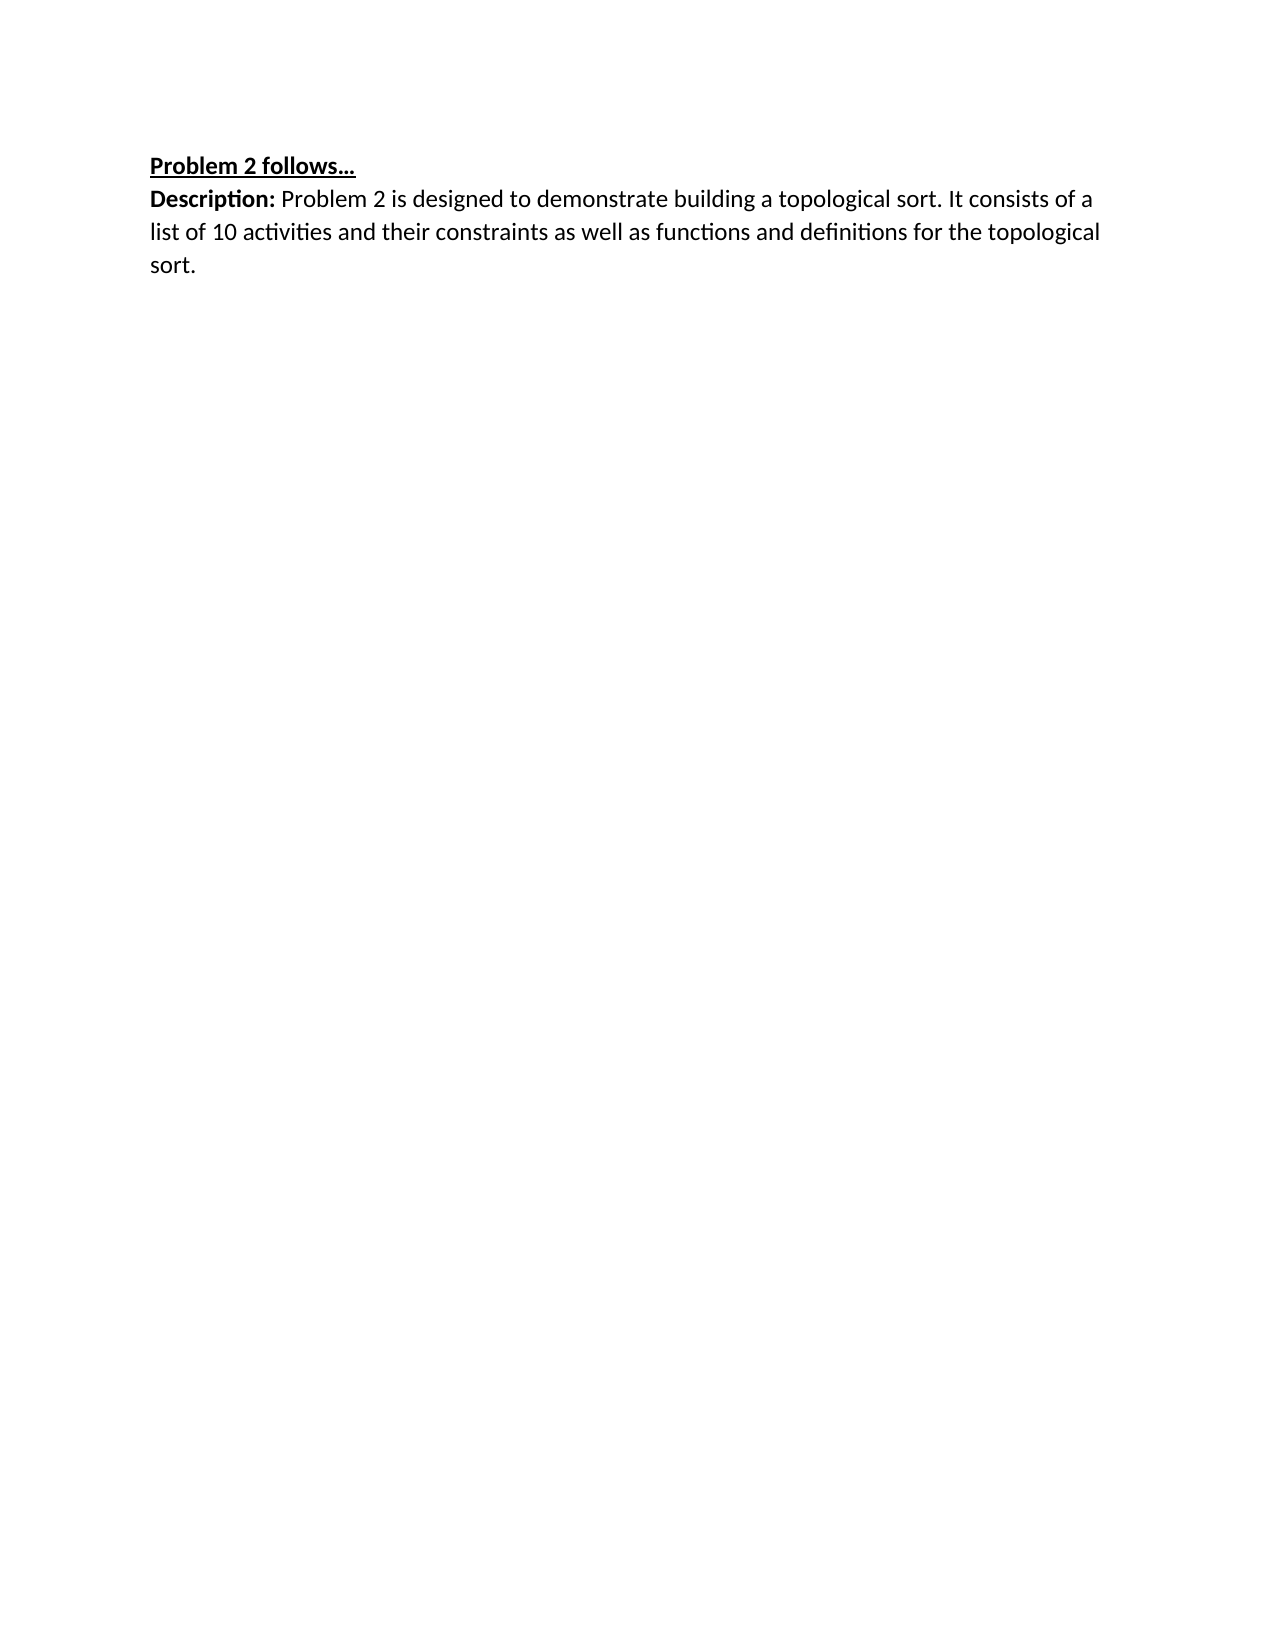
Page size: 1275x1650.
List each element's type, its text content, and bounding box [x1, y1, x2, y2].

text Problem 2 follows… Description: Problem 2 is designed to demonstrate building a topological sort. It consists of a list of 10 activities and their constraints as well as functions and definitions for the topological sort. [150, 150, 1125, 279]
